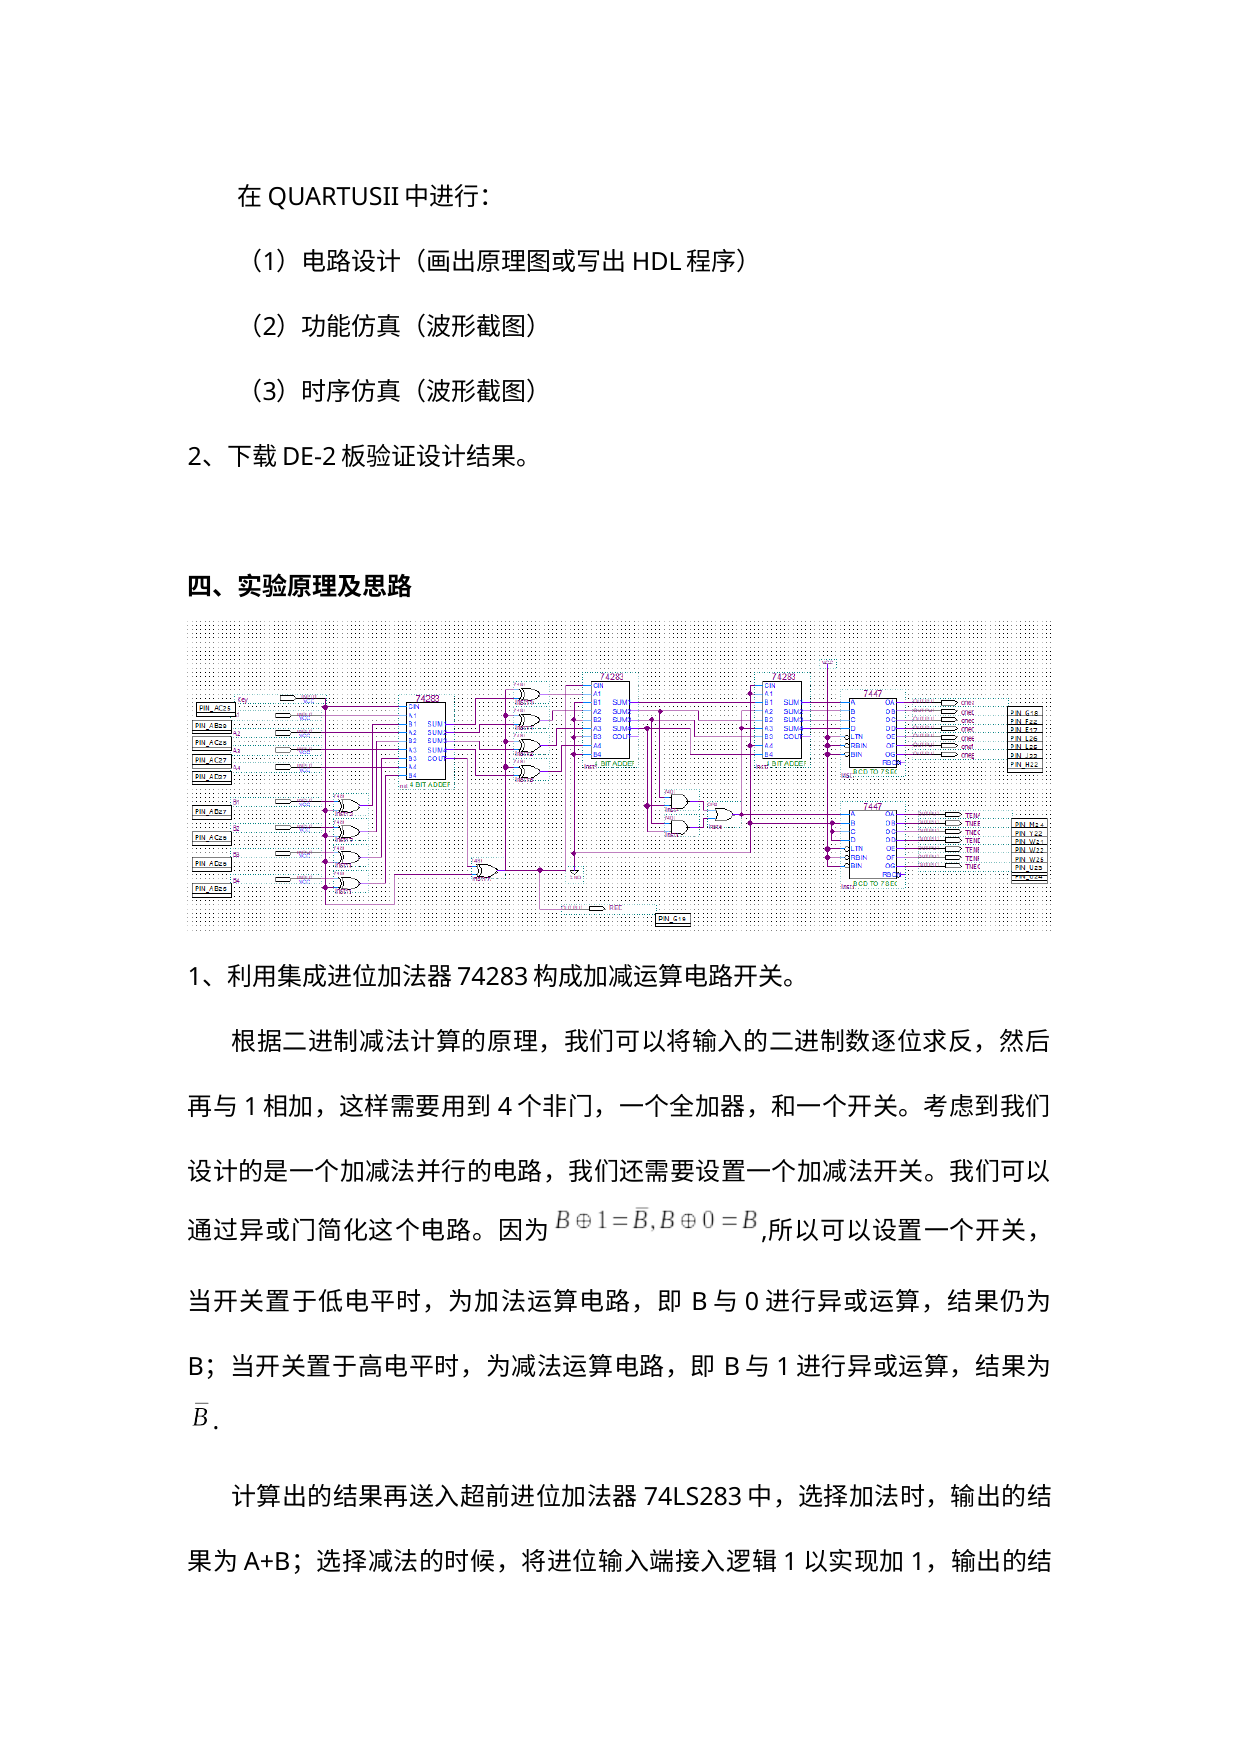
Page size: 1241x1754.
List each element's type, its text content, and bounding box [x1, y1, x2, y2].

text 2、下载DE-2板验证设计结果。 [187, 422, 1053, 487]
picture [187, 617, 1053, 931]
text 四、实验原理及思路 [187, 552, 1053, 617]
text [187, 1462, 1053, 1592]
text 1、利用集成进位加法器74283构成加减运算电路开关。 [187, 942, 1053, 1007]
text 在QUARTUSII中进行： [187, 162, 1053, 227]
text （3）时序仿真（波形截图） [225, 357, 1053, 422]
text （1）电路设计（画出原理图或写出HDL程序） [225, 227, 1053, 292]
text （2）功能仿真（波形截图） [225, 292, 1053, 357]
text 根据二进制减法计算的原理，我们可以将输入的二进制数逐位求反，然后再与1相加，这样需要用到4个非门，一个全加器，和一个开关。考虑到我们设计的是一个加减法并行的电路，我们还需要设置一个加减法开关。我们可以通过异或门简化这个电路。因为,所以可以设置一个开关，当开关置于低电平时，为加法运算电路，即B与0进行异或运算，结果仍为B；当开关置于高电平时，为减法运算电路，即B与1进行异或运算，结果为. [187, 1007, 1053, 1462]
